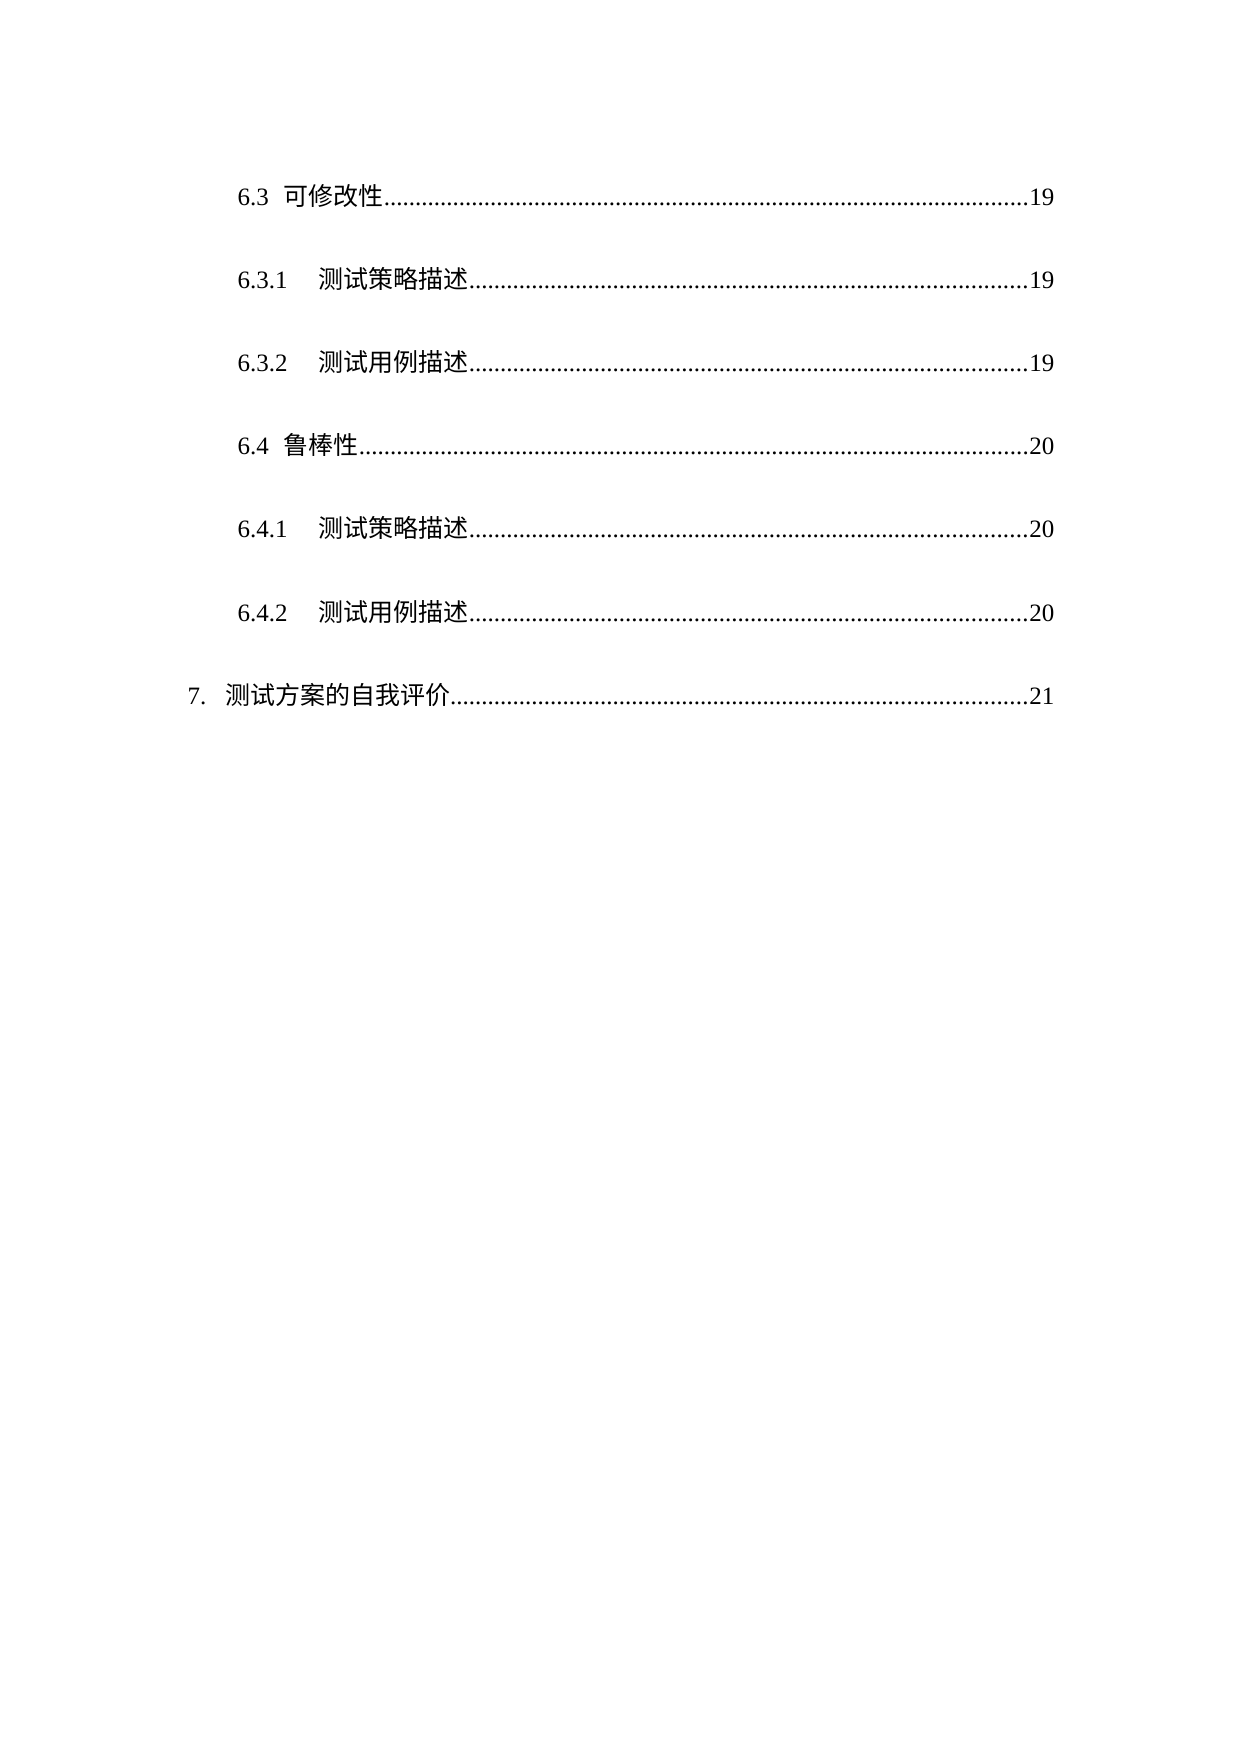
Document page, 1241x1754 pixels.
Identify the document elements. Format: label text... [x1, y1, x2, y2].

text 6.3 可修改性 19 [237, 162, 1053, 227]
text 6.4.1 测试策略描述 20 [237, 494, 1053, 559]
text 7. 测试方案的自我评价 21 [187, 661, 1053, 726]
text 6.4.2 测试用例描述 20 [237, 578, 1053, 643]
text 6.4 鲁棒性 20 [237, 411, 1053, 476]
text 6.3.2 测试用例描述 19 [237, 328, 1053, 393]
text 6.3.1 测试策略描述 19 [237, 245, 1053, 310]
